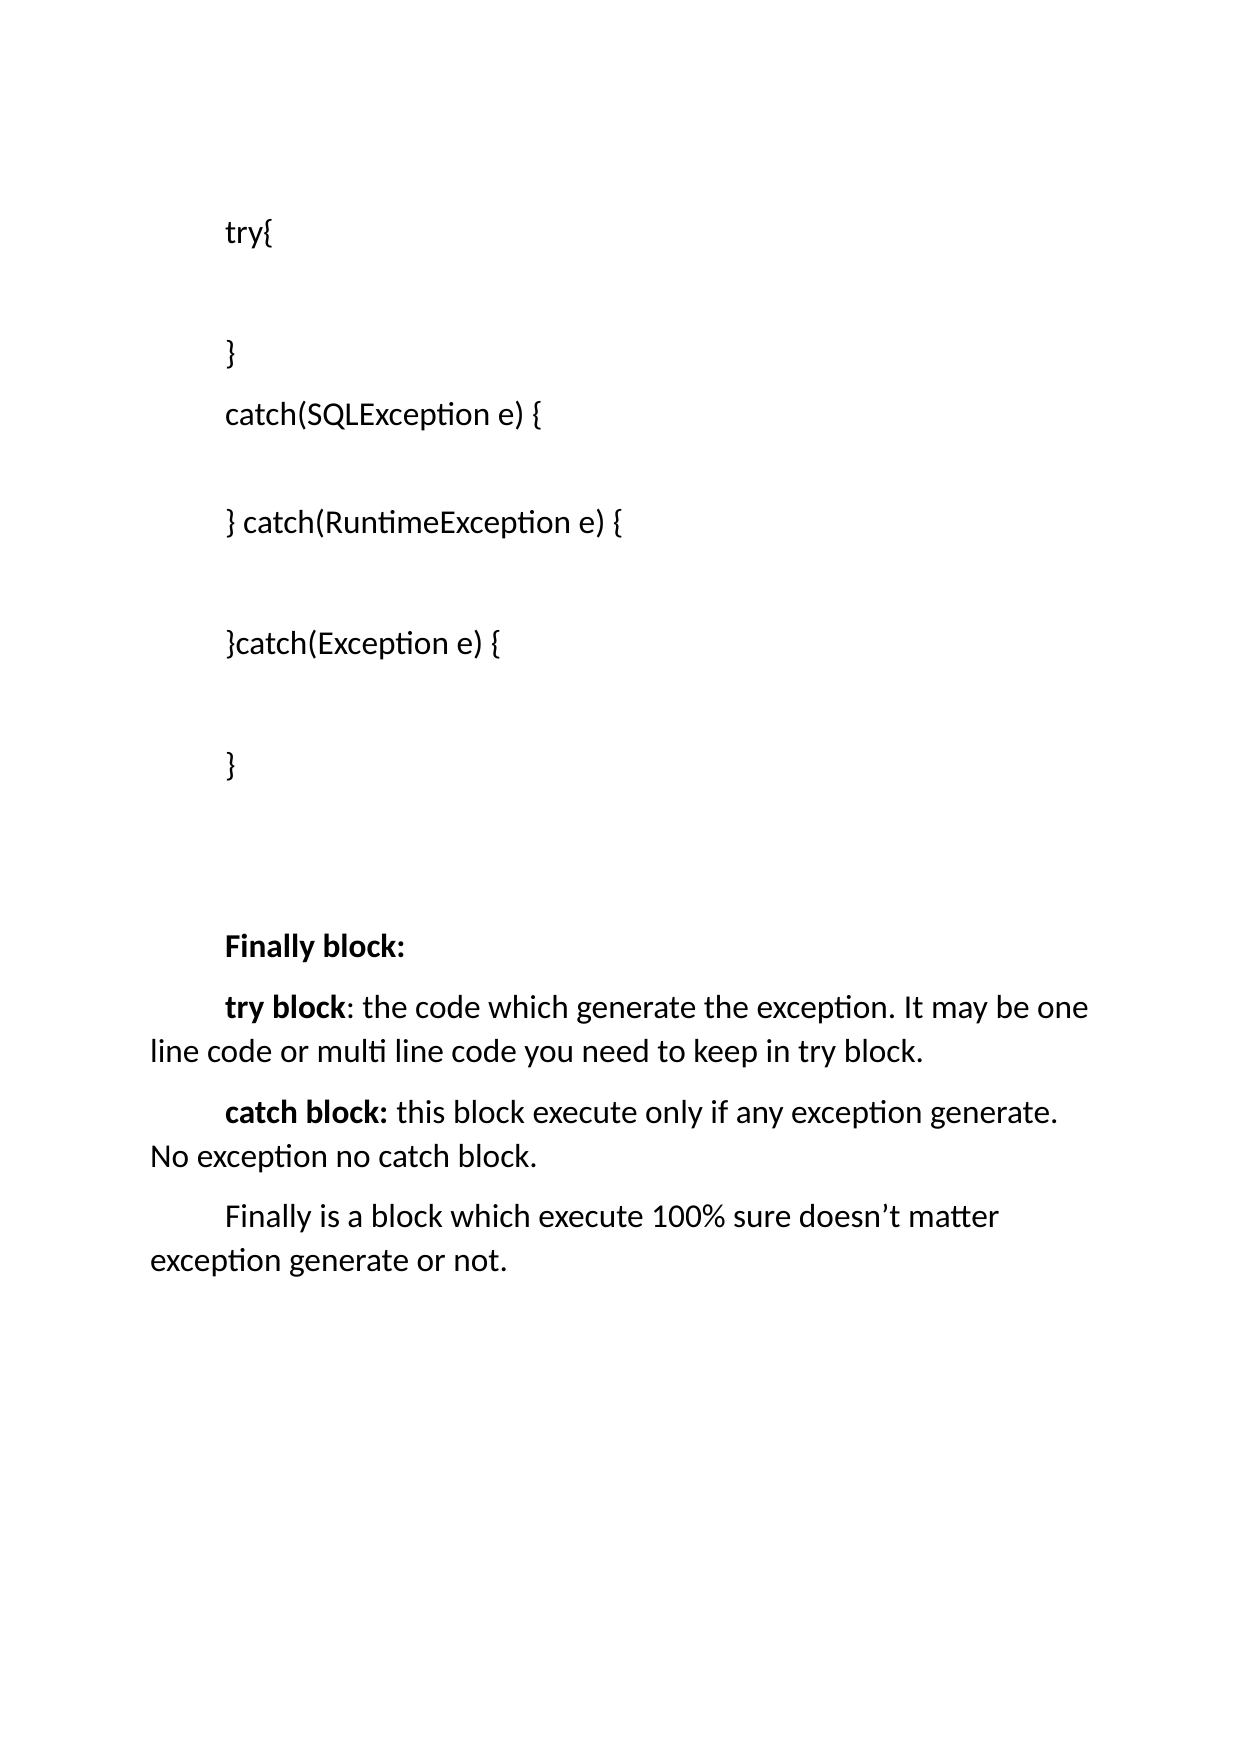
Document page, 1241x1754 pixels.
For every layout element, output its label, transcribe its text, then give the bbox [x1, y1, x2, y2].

text try block: the code which generate the exception. It may be one line code or multi line code you need to keep in try block. [150, 986, 1090, 1071]
text Finally is a block which execute 100% sure doesn’t matter exception generate or not. [150, 1195, 1090, 1280]
text }catch(Exception e) { [150, 622, 1090, 663]
text Finally block: [150, 925, 1090, 966]
text } [150, 332, 1090, 373]
text } [150, 743, 1090, 784]
text catch(SQLException e) { [150, 392, 1090, 433]
text } catch(RuntimeException e) { [150, 501, 1090, 542]
text catch block: this block execute only if any exception generate. No exception no catch block. [150, 1091, 1090, 1175]
text try{ [150, 211, 1090, 251]
